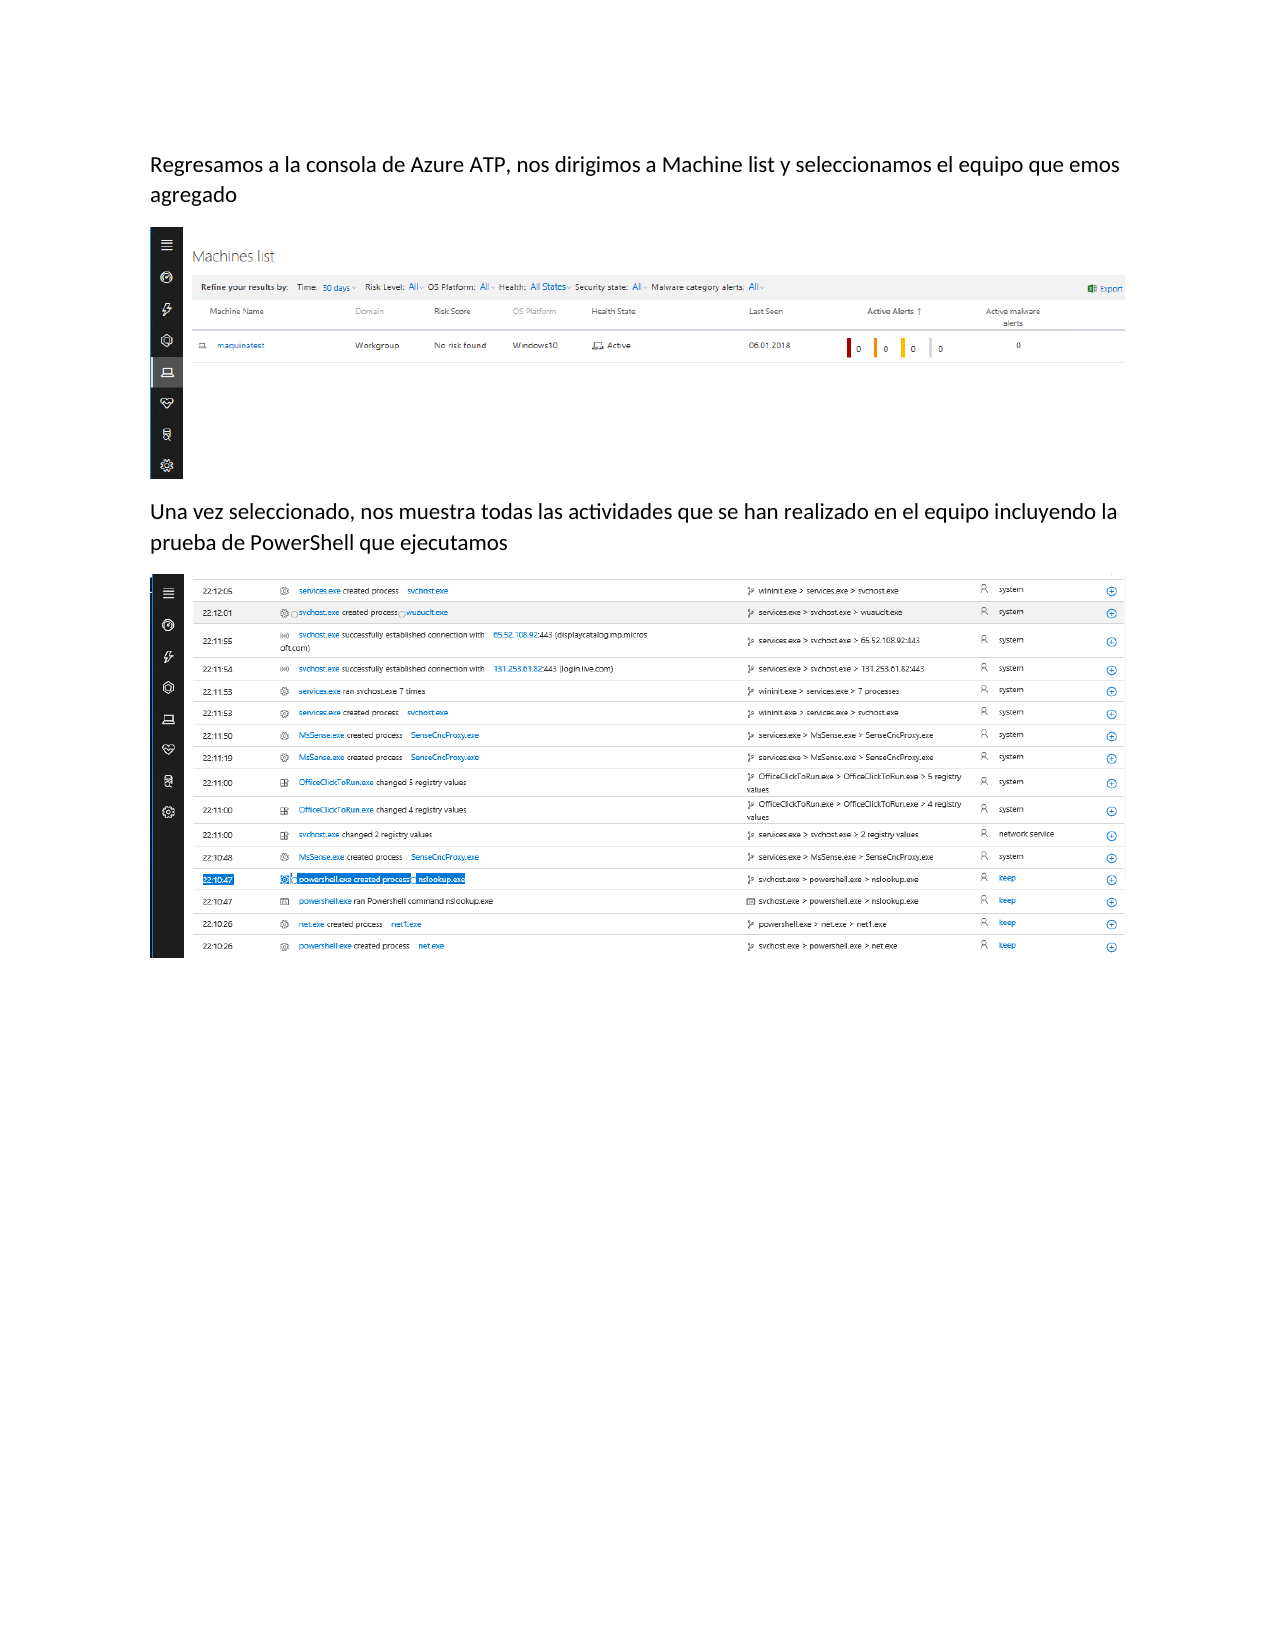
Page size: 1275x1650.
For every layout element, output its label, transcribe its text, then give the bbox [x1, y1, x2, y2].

text Una vez seleccionado, nos muestra todas las actividades que se han realizado en el equipo incluyendo la prueba de PowerShell que ejecutamos [150, 497, 1125, 556]
text Regresamos a la consola de Azure ATP, nos dirigimos a Machine list y seleccionamos el equipo que emos agregado [150, 150, 1125, 208]
picture [150, 574, 1125, 958]
picture [150, 227, 1125, 479]
